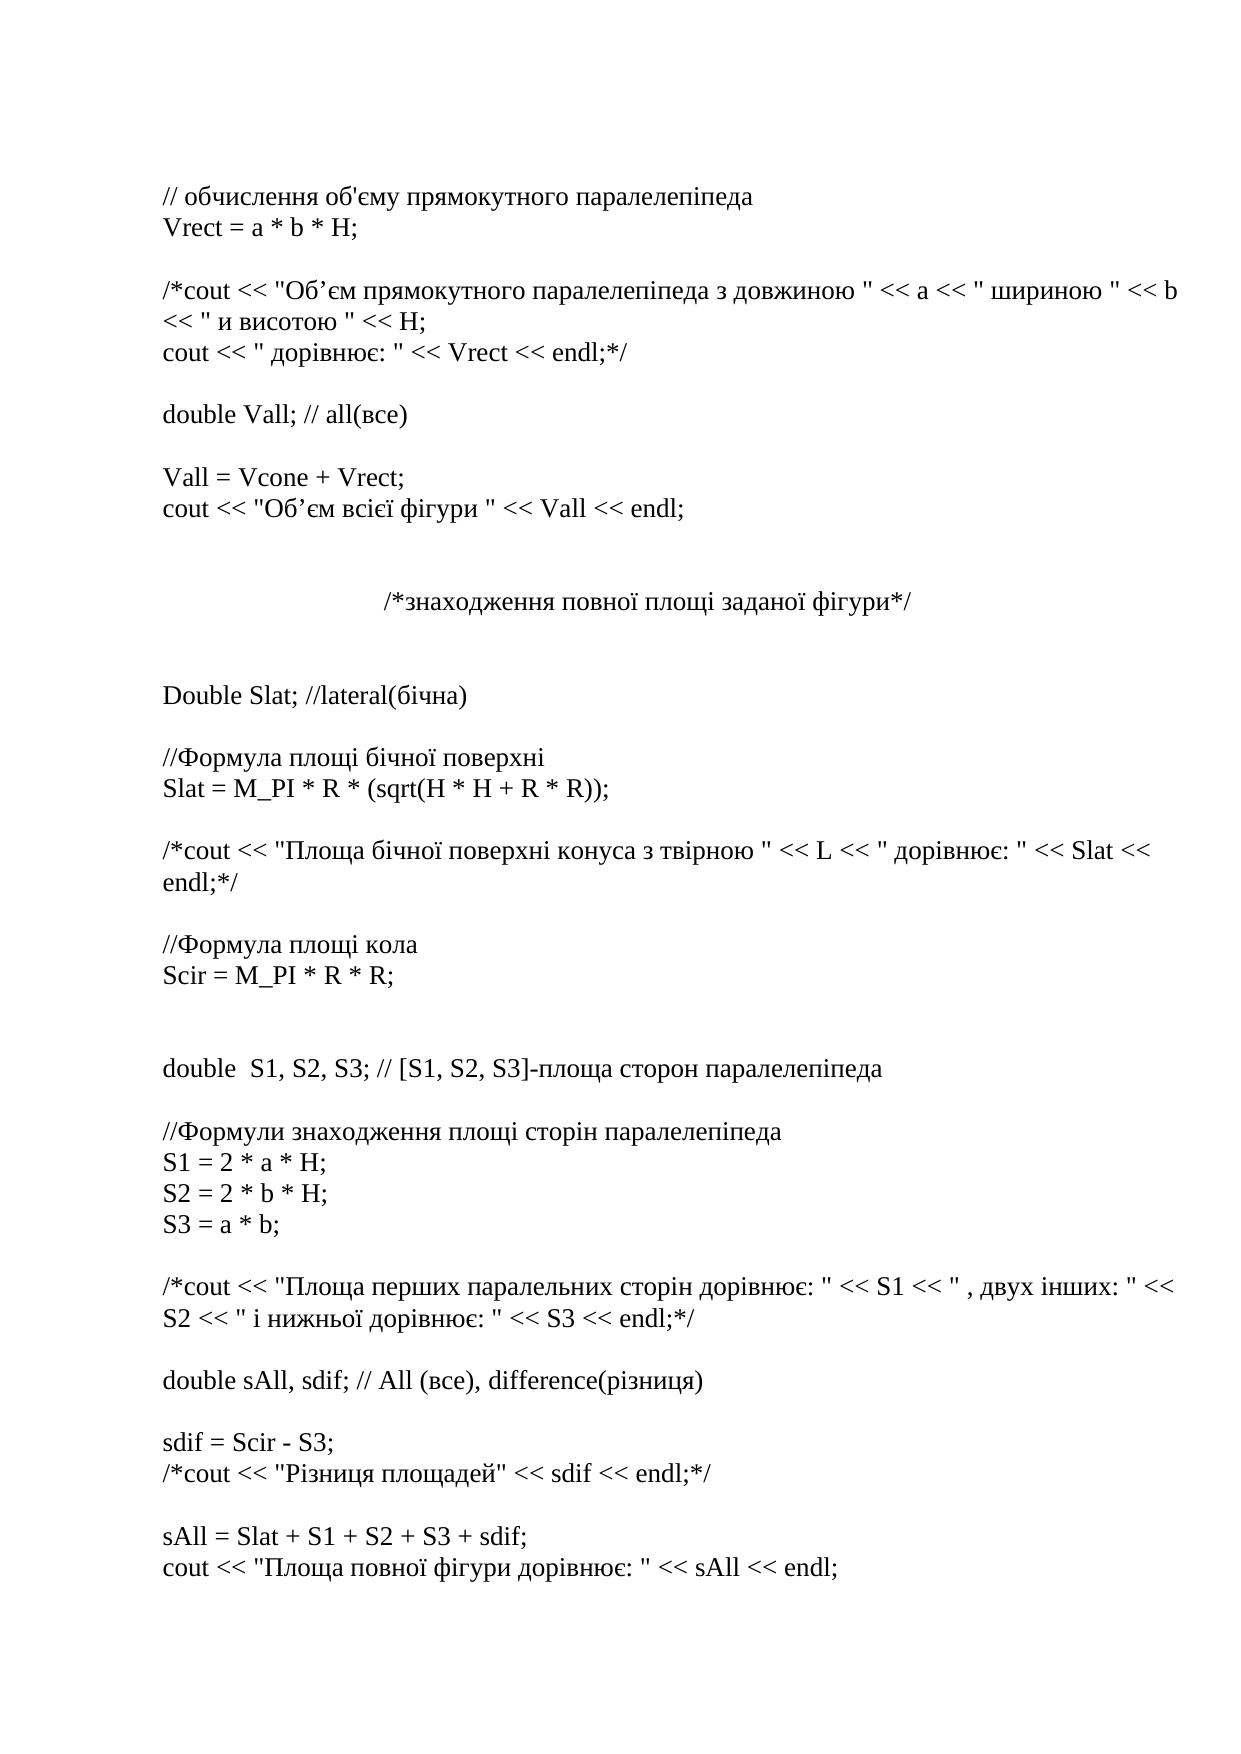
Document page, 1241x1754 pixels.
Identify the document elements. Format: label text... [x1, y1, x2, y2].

text cout << " дорівнює: " << Vrect << endl;*/ [89, 336, 1196, 367]
text /*cout << "Різниця площадей" << sdif << endl;*/ [89, 1457, 1196, 1488]
text cout << "Об’єм всієї фігури " << Vall << endl; [89, 492, 1196, 523]
text //Формула площі бічної поверхні [89, 741, 1196, 772]
text //Формула площі кола [89, 928, 1196, 959]
text /*cout << "Об’єм прямокутного паралелепіпеда з довжиною " << a << " шириною " << b << " и висотою " << H; [89, 274, 1196, 336]
text /*знаходження повної площі заданої фігури*/ [89, 585, 1196, 616]
text Double Slat; //lateral(бічна) [89, 679, 1196, 710]
text //Формули знаходження площі сторін паралелепіпеда [89, 1115, 1196, 1146]
text cout << "Площа повної фігури дорівнює: " << sAll << endl; [89, 1551, 1196, 1582]
text /*cout << "Площа перших паралельних сторін дорівнює: " << S1 << " , двух інших: " << S2 << " і нижньої дорівнює: " << S3 << endl;*/ [89, 1271, 1196, 1333]
text Vrect = a * b * H; [89, 212, 1196, 243]
text S2 = 2 * b * H; [89, 1177, 1196, 1208]
text sdif = Scir - S3; [89, 1426, 1196, 1457]
text /*cout << "Площа бічної поверхні конуса з твірною " << L << " дорівнює: " << Slat << endl;*/ [89, 834, 1196, 897]
text S3 = a * b; [89, 1208, 1196, 1239]
text Slat = M_PI * R * (sqrt(H * H + R * R)); [89, 772, 1196, 803]
text double S1, S2, S3; // [S1, S2, S3]-площа сторон паралелепіпеда [89, 1052, 1196, 1084]
text Vall = Vcone + Vrect; [89, 461, 1196, 492]
text sAll = Slat + S1 + S2 + S3 + sdif; [89, 1520, 1196, 1551]
text Scir = M_PI * R * R; [89, 959, 1196, 990]
text double Vall; // all(все) [89, 398, 1196, 429]
text S1 = 2 * a * H; [89, 1146, 1196, 1177]
text double sAll, sdif; // All (все), difference(різниця) [89, 1364, 1196, 1395]
text // обчислення об'єму прямокутного паралелепіпеда [89, 180, 1196, 212]
